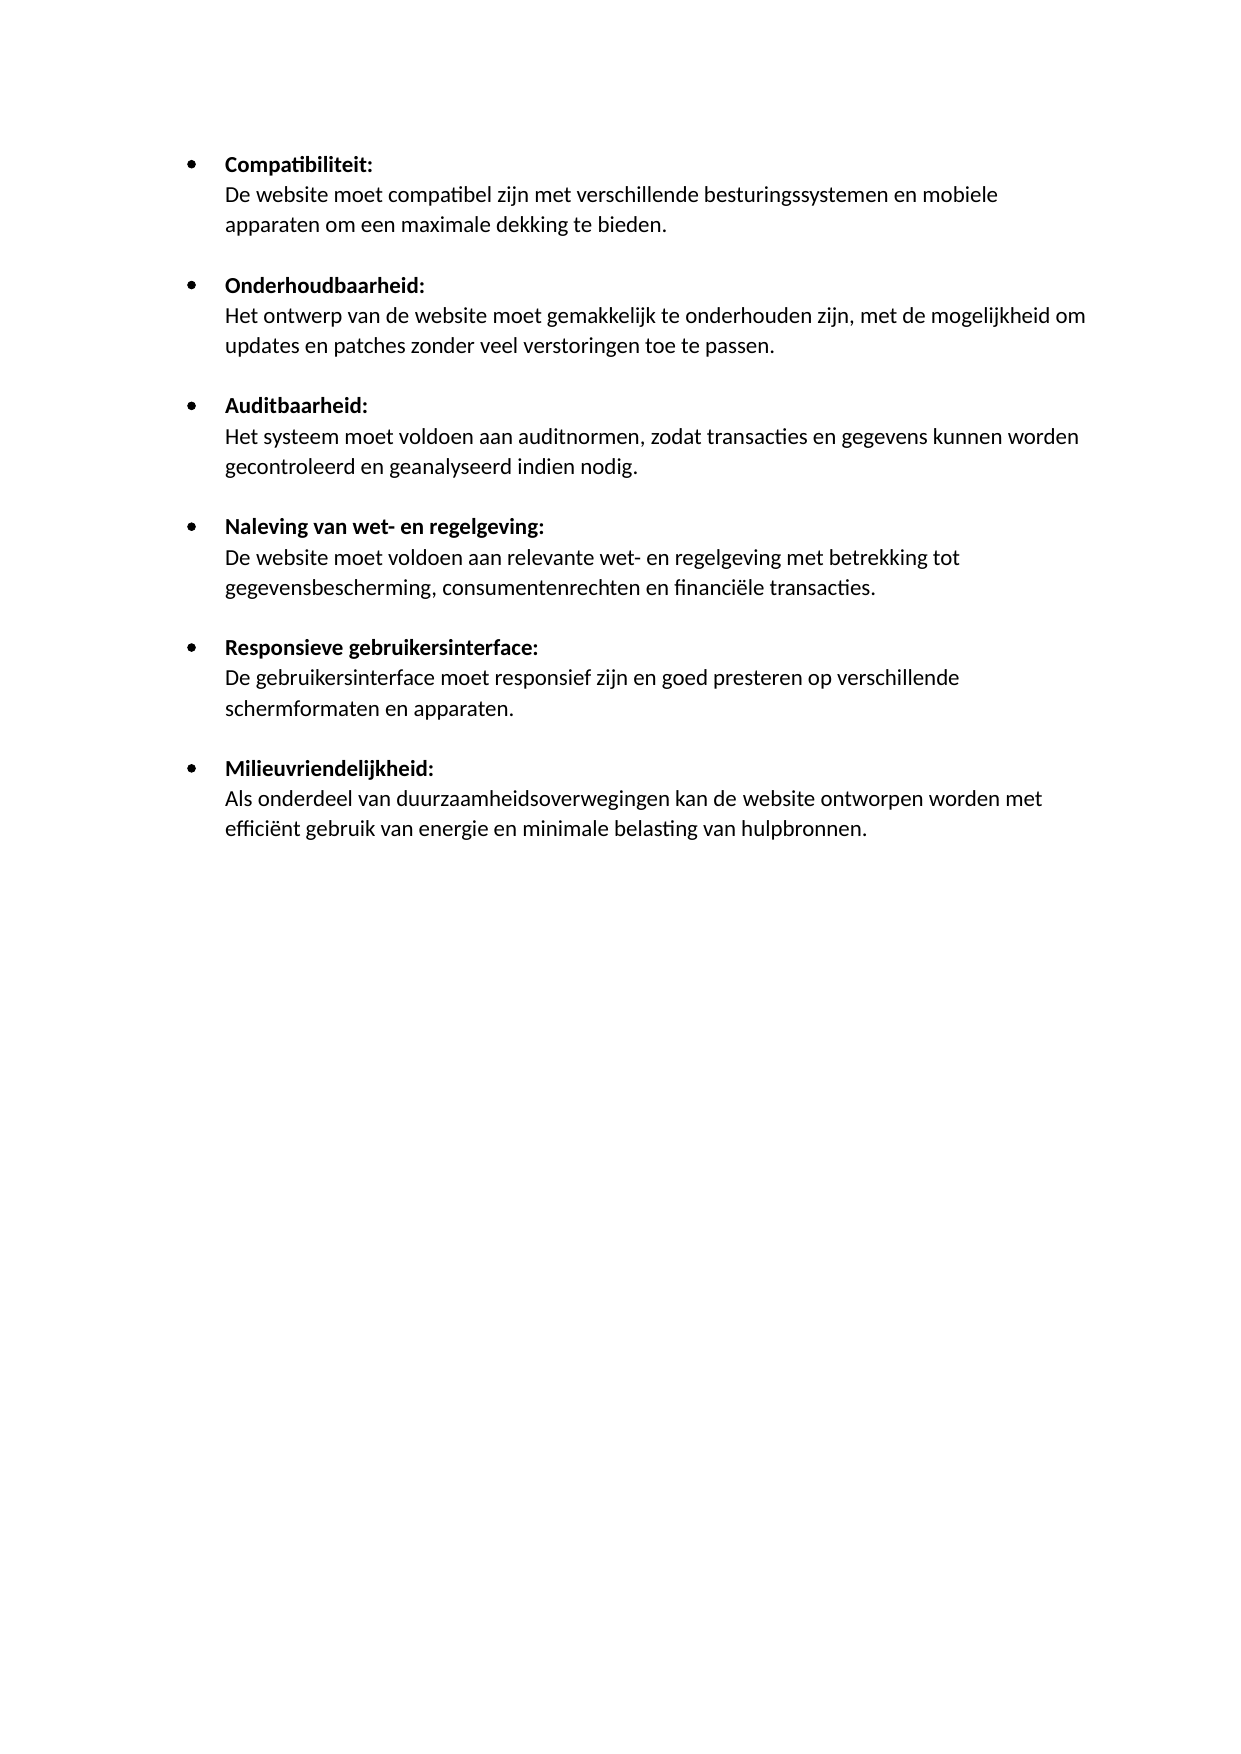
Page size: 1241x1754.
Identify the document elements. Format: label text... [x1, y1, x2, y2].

list Het ontwerp van de website moet gemakkelijk te onderhouden zijn, met de mogelijkheid om updates en patches zonder veel verstoringen toe te passen. [225, 301, 1090, 359]
list Het systeem moet voldoen aan auditnormen, zodat transacties en gegevens kunnen worden gecontroleerd en geanalyseerd indien nodig. [225, 422, 1090, 480]
list Als onderdeel van duurzaamheidsoverwegingen kan de website ontworpen worden met efficiënt gebruik van energie en minimale belasting van hulpbronnen. [225, 784, 1090, 843]
list De website moet voldoen aan relevante wet- en regelgeving met betrekking tot gegevensbescherming, consumentenrechten en financiële transacties. [225, 543, 1090, 601]
list Onderhoudbaarheid: [187, 271, 1090, 299]
list Responsieve gebruikersinterface: [187, 633, 1090, 661]
list Compatibiliteit: [187, 150, 1090, 178]
list Naleving van wet- en regelgeving: [187, 512, 1090, 541]
list De gebruikersinterface moet responsief zijn en goed presteren op verschillende schermformaten en apparaten. [225, 663, 1090, 722]
list Milieuvriendelijkheid: [187, 754, 1090, 782]
list De website moet compatibel zijn met verschillende besturingssystemen en mobiele apparaten om een maximale dekking te bieden. [225, 180, 1090, 238]
list Auditbaarheid: [187, 392, 1090, 420]
